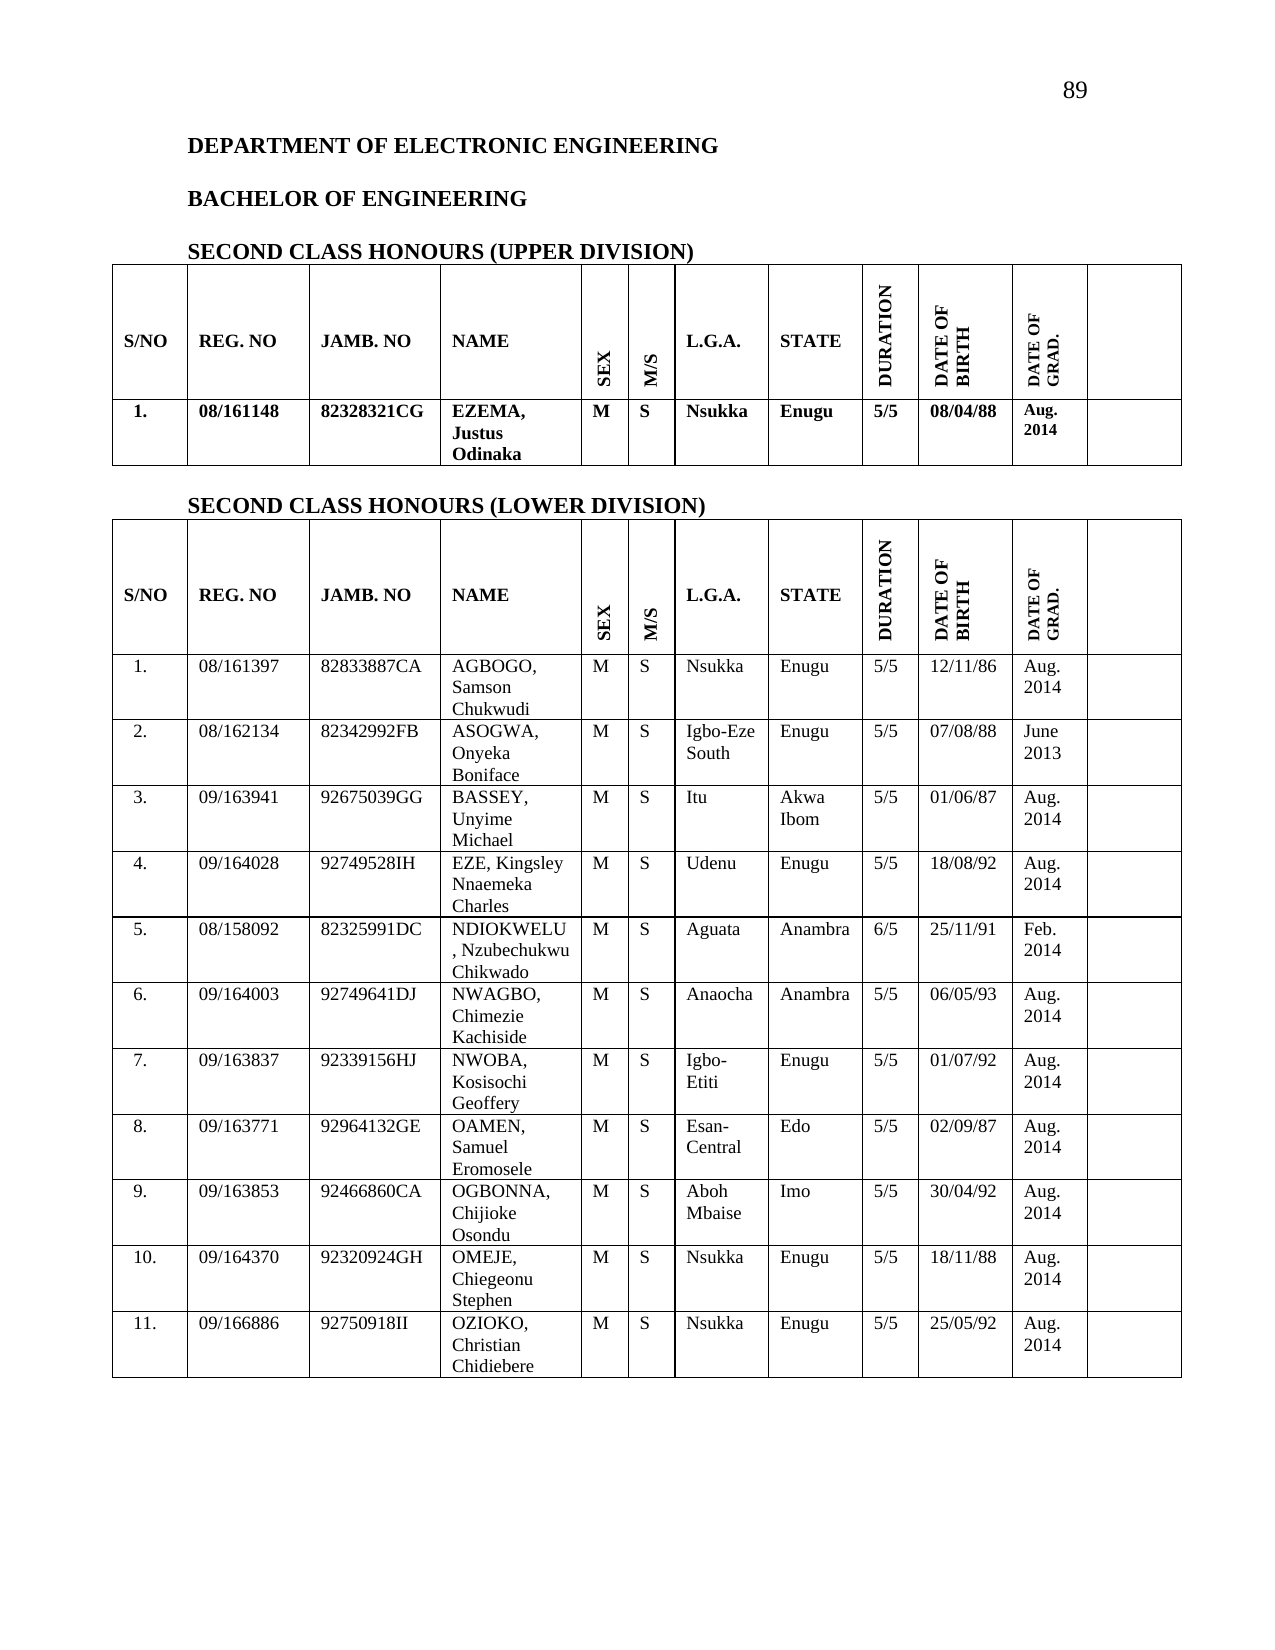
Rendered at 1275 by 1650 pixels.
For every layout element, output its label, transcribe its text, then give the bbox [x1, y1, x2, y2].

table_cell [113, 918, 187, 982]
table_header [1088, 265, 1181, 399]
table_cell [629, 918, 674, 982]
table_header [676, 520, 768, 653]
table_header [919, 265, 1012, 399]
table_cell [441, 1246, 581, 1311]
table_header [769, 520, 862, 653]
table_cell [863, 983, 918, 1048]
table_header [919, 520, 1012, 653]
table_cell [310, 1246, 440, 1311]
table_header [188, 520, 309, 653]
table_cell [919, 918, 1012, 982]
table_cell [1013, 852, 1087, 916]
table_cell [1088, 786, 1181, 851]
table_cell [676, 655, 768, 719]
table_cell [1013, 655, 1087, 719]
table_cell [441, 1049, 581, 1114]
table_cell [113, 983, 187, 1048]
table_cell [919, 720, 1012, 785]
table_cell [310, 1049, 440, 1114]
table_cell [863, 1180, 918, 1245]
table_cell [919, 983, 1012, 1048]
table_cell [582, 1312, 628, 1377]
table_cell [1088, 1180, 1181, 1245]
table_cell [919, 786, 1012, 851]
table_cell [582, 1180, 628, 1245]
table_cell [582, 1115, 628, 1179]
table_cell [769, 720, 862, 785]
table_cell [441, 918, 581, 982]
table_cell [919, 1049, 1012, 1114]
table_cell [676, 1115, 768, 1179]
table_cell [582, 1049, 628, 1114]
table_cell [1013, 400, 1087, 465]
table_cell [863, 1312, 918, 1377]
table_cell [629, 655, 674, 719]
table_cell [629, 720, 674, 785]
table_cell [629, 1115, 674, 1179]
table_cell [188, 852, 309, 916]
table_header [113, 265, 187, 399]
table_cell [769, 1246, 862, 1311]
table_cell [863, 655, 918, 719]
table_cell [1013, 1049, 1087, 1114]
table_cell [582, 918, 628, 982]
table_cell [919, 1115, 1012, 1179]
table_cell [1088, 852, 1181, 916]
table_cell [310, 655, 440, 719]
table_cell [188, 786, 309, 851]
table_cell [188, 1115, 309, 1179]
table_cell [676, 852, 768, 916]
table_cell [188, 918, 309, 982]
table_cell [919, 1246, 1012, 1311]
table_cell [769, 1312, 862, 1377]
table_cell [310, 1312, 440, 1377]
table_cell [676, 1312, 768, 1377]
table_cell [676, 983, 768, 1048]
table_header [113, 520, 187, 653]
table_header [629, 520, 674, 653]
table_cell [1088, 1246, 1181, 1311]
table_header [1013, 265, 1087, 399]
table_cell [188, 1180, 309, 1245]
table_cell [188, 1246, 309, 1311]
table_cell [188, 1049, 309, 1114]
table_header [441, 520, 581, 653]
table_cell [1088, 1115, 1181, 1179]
text SECOND CLASS HONOURS (LOWER DIVISION) [187, 492, 1087, 519]
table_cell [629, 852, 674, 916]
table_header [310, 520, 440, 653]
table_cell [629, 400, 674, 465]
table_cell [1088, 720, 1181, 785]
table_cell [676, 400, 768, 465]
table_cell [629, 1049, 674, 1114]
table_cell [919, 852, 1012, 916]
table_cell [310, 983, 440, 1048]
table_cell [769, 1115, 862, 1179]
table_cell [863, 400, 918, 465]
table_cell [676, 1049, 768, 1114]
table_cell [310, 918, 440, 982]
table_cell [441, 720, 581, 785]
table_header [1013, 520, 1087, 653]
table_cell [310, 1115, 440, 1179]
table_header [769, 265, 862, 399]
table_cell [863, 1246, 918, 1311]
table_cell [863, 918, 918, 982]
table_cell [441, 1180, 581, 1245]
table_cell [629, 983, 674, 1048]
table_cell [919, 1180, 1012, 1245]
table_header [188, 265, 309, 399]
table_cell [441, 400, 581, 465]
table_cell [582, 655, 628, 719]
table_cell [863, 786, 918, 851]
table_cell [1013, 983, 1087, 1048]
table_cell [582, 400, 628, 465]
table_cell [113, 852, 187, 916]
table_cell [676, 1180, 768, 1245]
text BACHELOR OF ENGINEERING [187, 185, 1087, 212]
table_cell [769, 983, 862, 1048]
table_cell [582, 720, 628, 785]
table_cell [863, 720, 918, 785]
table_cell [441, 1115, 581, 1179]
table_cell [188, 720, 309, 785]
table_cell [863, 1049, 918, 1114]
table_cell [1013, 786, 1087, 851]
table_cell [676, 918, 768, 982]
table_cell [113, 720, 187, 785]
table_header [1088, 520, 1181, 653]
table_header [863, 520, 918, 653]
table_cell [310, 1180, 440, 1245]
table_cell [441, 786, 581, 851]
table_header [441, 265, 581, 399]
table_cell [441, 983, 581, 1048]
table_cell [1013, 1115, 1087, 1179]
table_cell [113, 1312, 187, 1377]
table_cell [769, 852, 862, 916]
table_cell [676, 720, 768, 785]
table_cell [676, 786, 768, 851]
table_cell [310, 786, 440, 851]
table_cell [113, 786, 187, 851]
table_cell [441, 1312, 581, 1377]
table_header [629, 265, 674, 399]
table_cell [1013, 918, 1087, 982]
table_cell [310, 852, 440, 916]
text DEPARTMENT OF ELECTRONIC ENGINEERING [187, 132, 1087, 159]
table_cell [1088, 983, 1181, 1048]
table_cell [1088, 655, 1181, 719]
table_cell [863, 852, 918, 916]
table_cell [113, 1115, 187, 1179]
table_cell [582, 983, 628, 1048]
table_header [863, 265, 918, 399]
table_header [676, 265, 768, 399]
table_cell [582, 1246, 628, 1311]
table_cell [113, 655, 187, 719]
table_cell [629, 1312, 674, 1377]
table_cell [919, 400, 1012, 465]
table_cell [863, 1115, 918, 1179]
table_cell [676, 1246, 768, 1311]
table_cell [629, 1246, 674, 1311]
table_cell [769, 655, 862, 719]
text SECOND CLASS HONOURS (UPPER DIVISION) [187, 238, 1087, 264]
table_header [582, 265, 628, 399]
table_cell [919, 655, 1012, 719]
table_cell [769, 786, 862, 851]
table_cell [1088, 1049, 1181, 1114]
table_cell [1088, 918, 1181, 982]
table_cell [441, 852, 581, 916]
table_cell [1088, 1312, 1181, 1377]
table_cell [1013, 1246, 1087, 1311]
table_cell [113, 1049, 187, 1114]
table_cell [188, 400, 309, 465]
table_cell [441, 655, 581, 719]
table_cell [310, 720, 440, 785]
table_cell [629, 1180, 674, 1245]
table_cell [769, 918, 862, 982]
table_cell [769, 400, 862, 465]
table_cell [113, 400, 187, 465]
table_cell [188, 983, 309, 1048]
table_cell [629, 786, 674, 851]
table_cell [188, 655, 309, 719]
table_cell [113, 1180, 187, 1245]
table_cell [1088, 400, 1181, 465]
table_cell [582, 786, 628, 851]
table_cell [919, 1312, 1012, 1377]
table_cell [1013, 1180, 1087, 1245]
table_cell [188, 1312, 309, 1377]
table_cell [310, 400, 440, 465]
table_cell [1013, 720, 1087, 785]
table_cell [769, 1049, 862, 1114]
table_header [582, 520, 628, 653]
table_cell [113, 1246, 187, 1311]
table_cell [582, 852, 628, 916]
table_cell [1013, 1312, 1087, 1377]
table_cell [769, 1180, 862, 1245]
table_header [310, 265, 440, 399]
